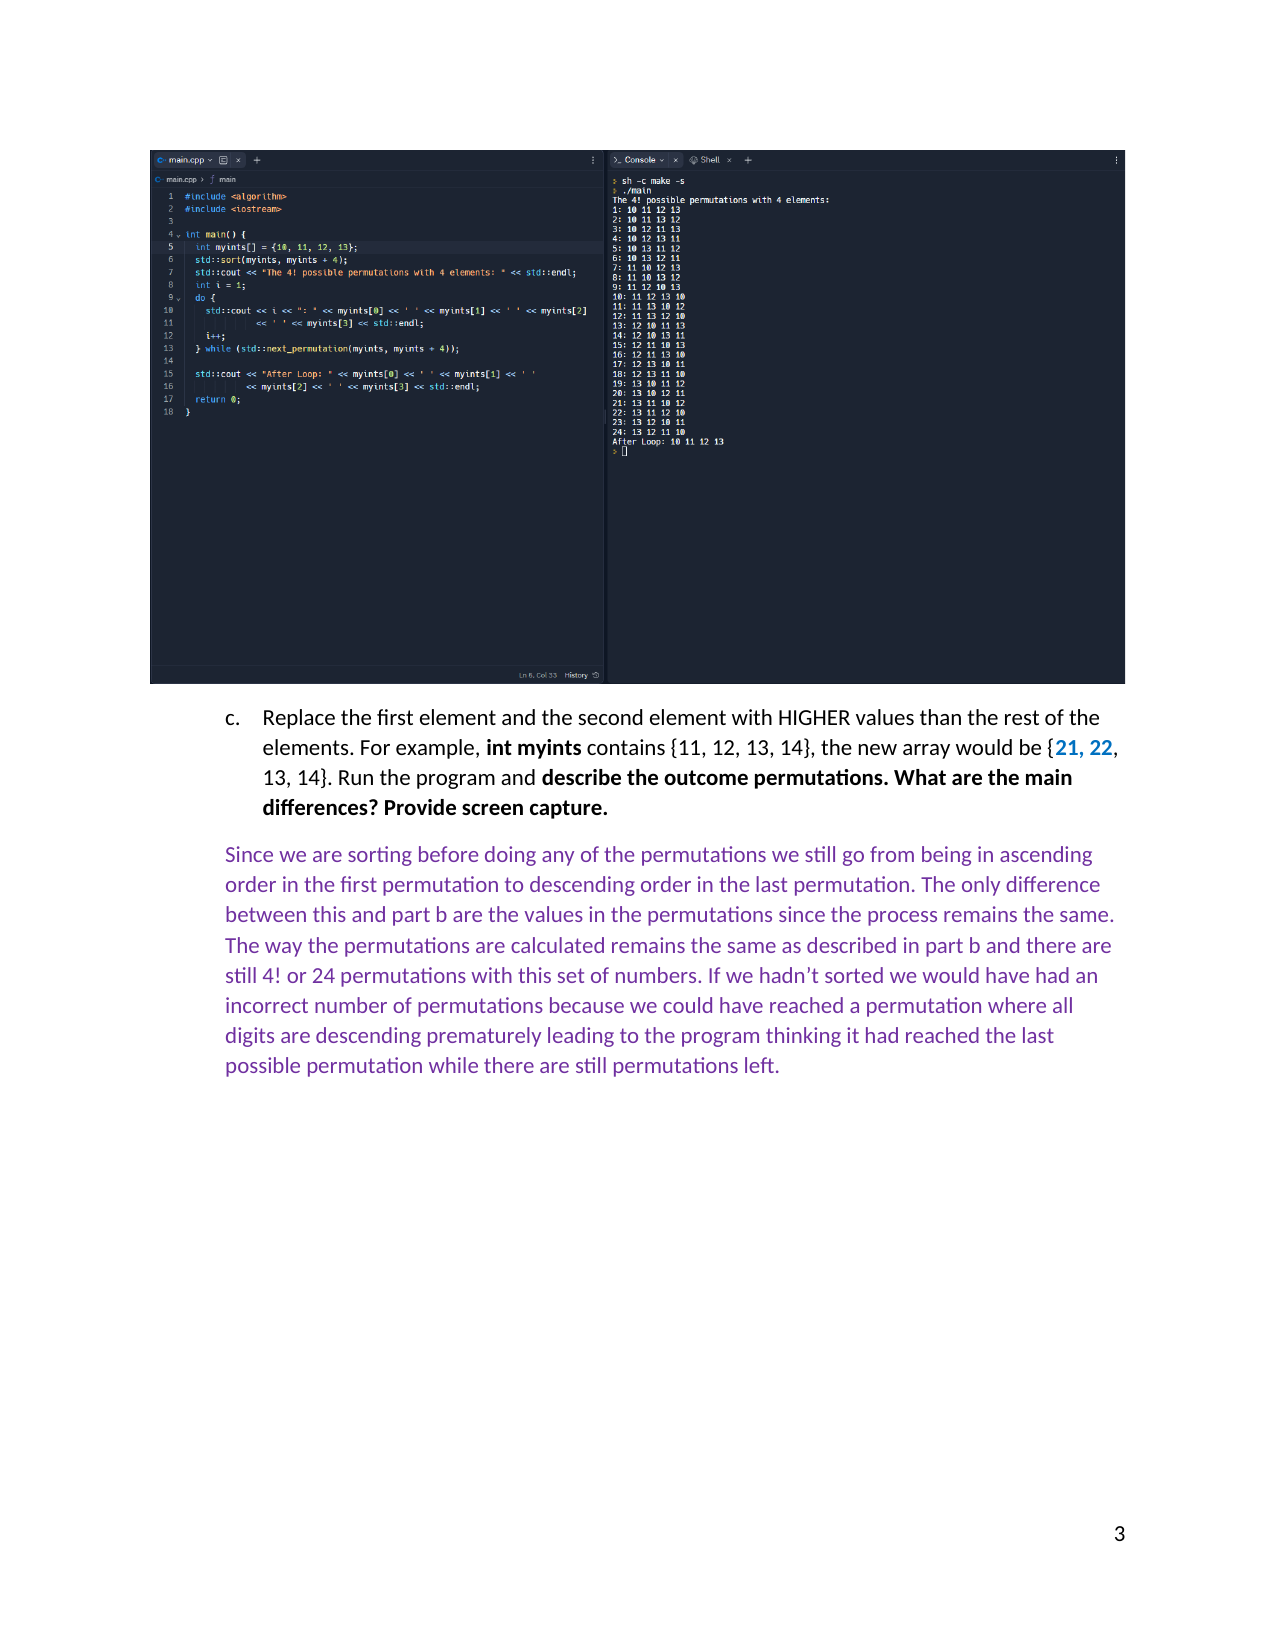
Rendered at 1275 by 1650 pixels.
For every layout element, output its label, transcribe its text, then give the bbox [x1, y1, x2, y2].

list Replace the first element and the second element with HIGHER values than the rest of the elements. For example, int myints contains {11, 12, 13, 14}, the new array would be {21, 22, 13, 14}. Run the program and describe the outcome permutations. What are the main differences? Provide screen capture. [225, 703, 1125, 821]
picture [150, 150, 1125, 684]
text Since we are sorting before doing any of the permutations we still go from being in ascending order in the first permutation to descending order in the last permutation. The only difference between this and part b are the values in the permutations since the process remains the same. The way the permutations are calculated remains the same as described in part b and there are still 4! or 24 permutations with this set of numbers. If we hadn’t sorted we would have had an incorrect number of permutations because we could have reached a permutation where all digits are descending prematurely leading to the program thinking it had reached the last possible permutation while there are still permutations left. [225, 840, 1125, 1080]
